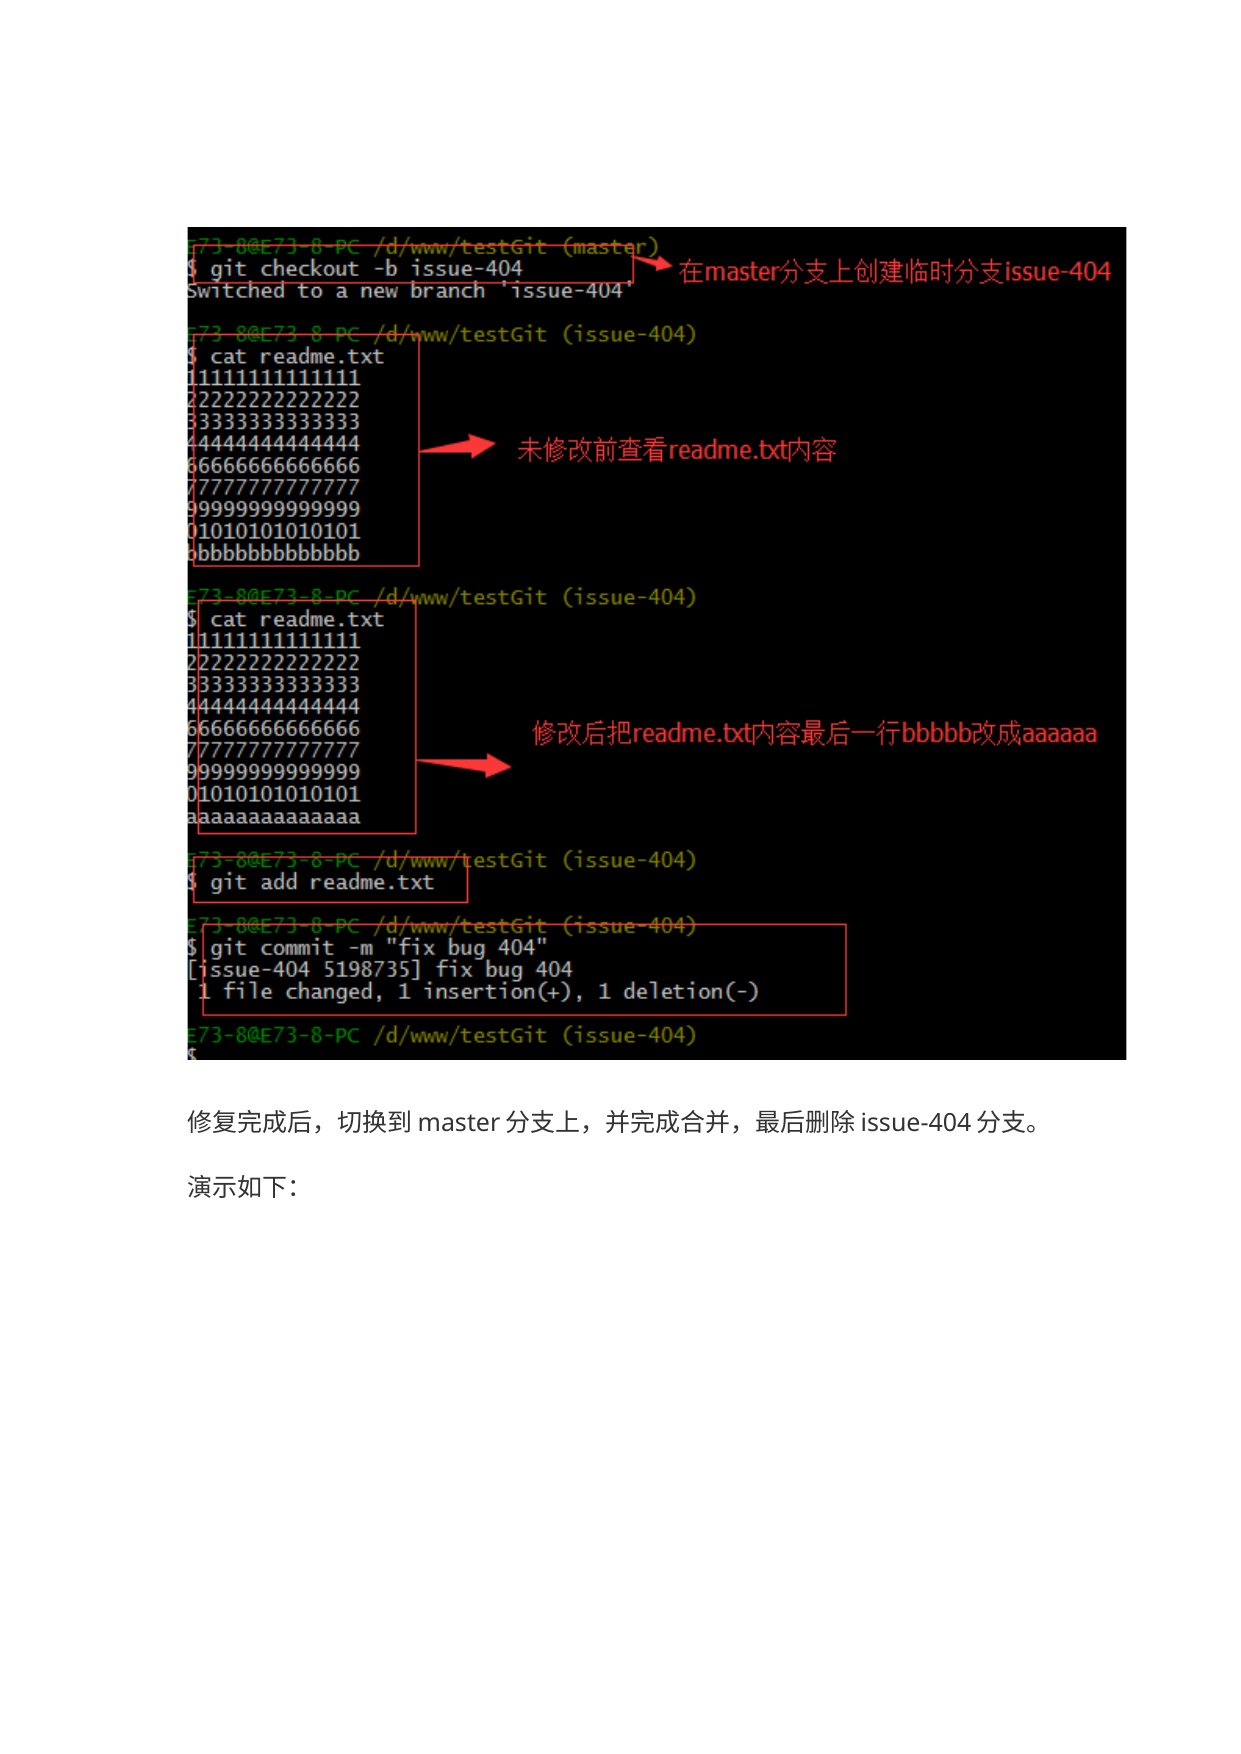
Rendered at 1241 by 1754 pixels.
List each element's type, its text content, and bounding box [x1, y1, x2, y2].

picture [187, 227, 1127, 1060]
text 修复完成后，切换到master分支上，并完成合并，最后删除issue-404分支。演示如下： [187, 1088, 1053, 1218]
